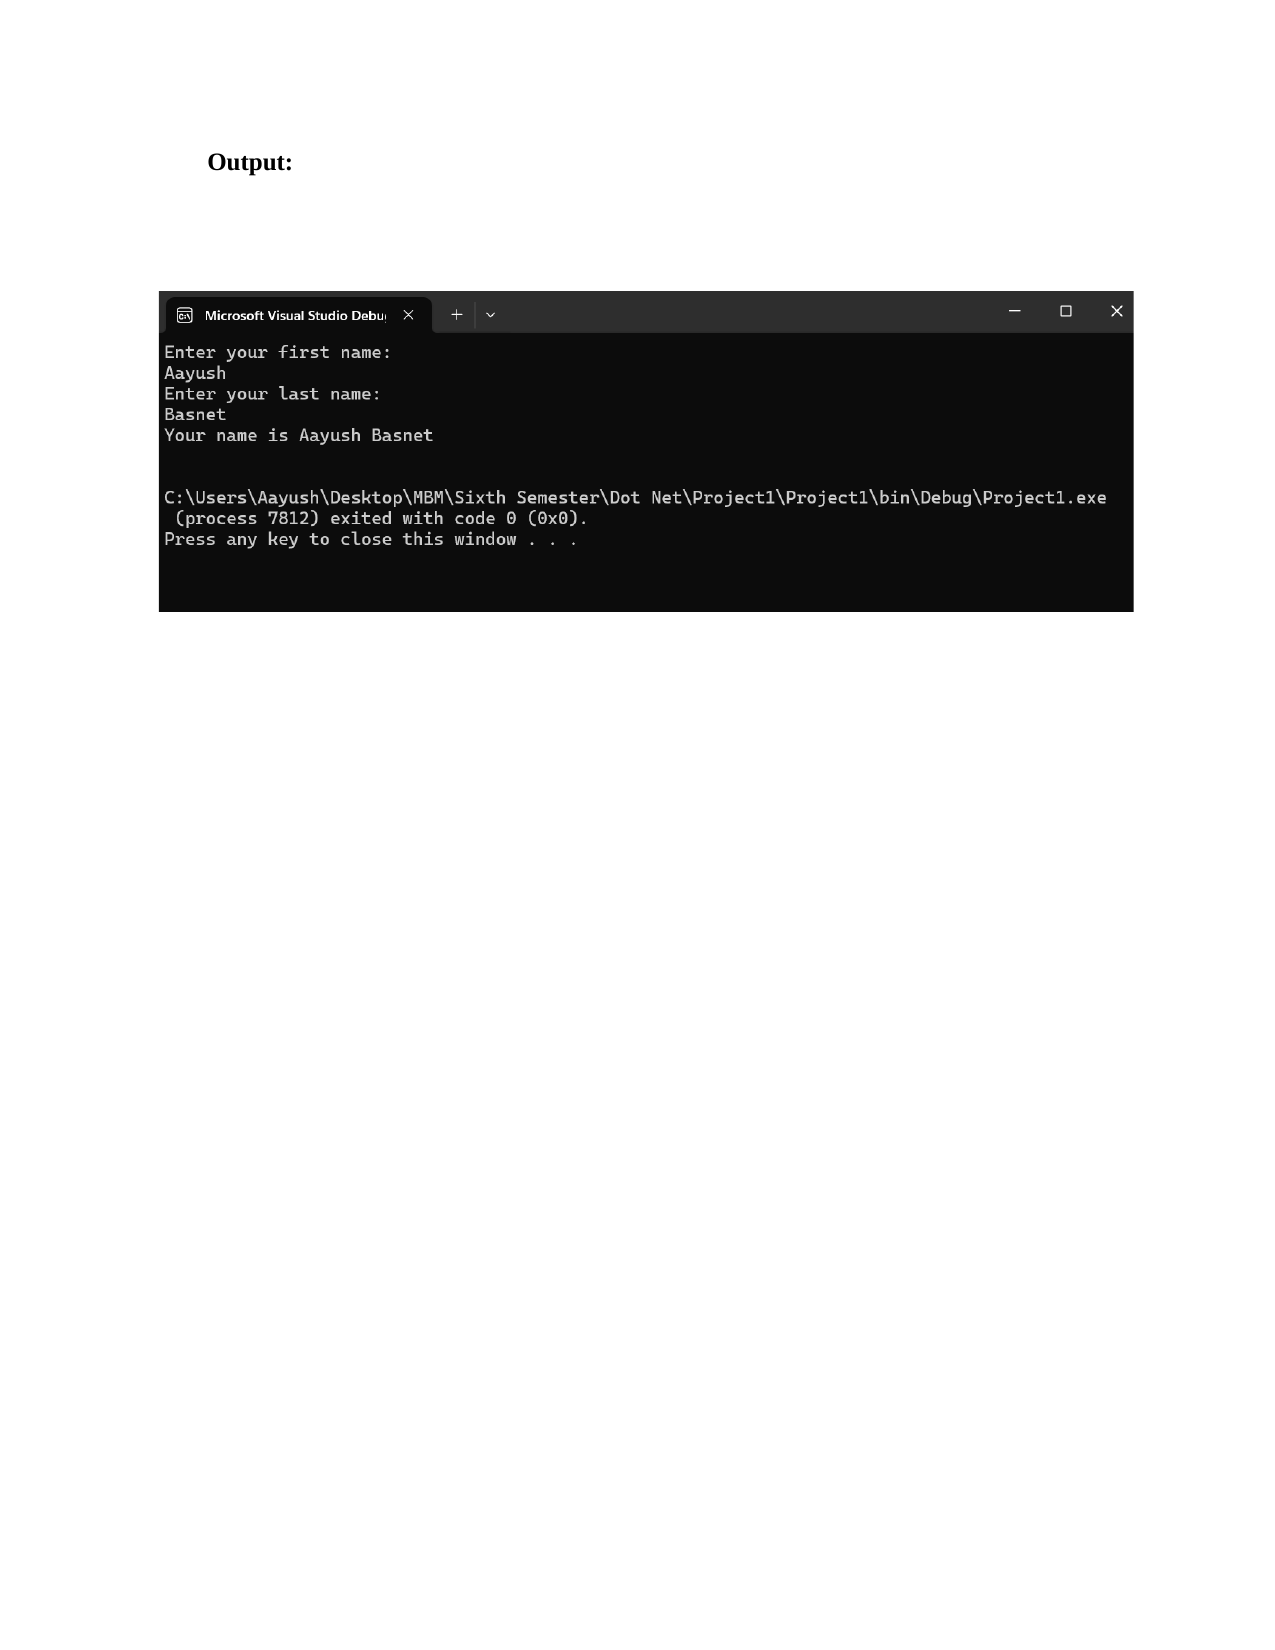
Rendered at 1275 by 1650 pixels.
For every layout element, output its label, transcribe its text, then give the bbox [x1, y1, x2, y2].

picture [158, 291, 1134, 955]
text Output: [207, 147, 1140, 176]
